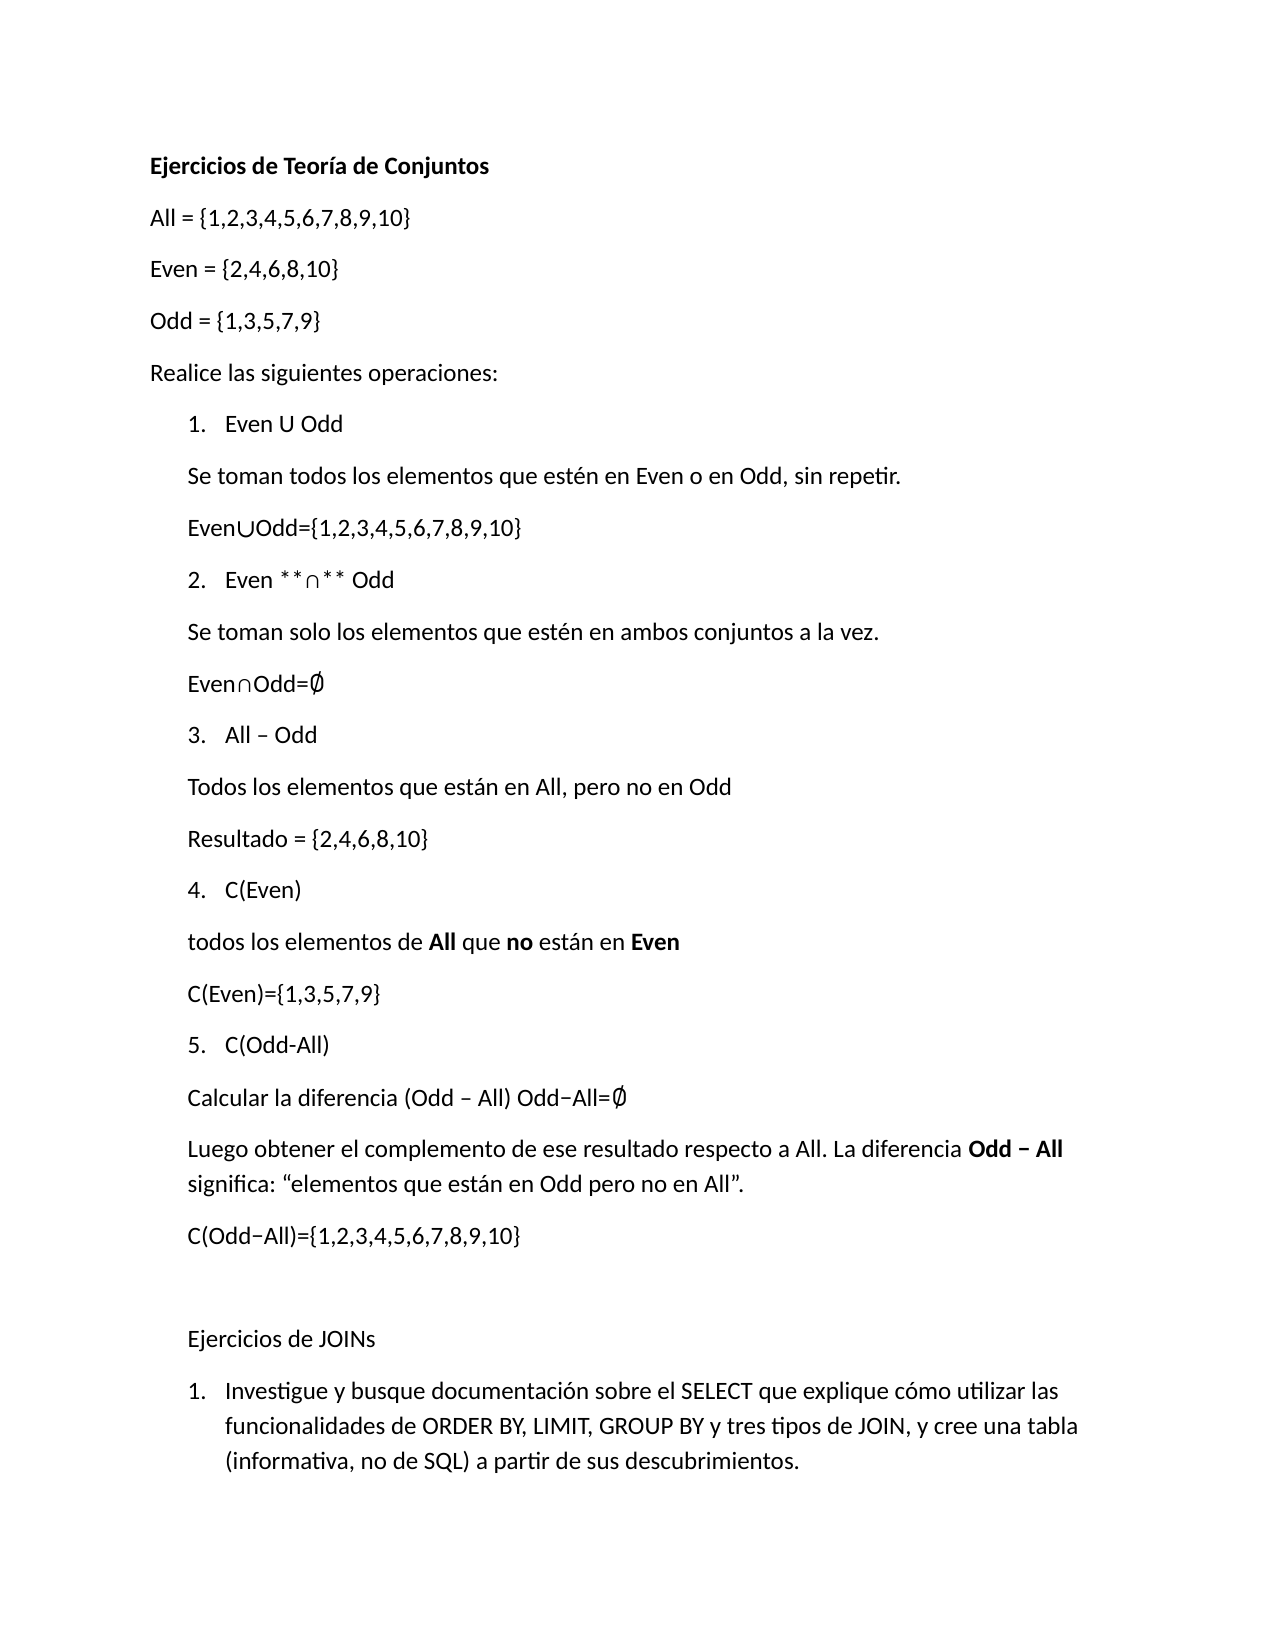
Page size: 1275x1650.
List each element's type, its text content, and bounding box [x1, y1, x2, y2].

text All = {1,2,3,4,5,6,7,8,9,10} [150, 202, 1125, 232]
text Se toman todos los elementos que estén en Even o en Odd, sin repetir. [187, 460, 1125, 491]
list Even U Odd [187, 408, 1125, 439]
text Se toman solo los elementos que estén en ambos conjuntos a la vez. [187, 616, 1125, 646]
text C(Odd−All)={1,2,3,4,5,6,7,8,9,10} [187, 1220, 1125, 1251]
list C(Odd-All) [187, 1029, 1125, 1060]
text Resultado = {2,4,6,8,10} [187, 823, 1125, 853]
text todos los elementos de All que no están en Even [187, 926, 1125, 957]
text Ejercicios de JOINs [187, 1323, 1125, 1354]
text Luego obtener el complemento de ese resultado respecto a All. La diferencia Odd − All significa: “elementos que están en Odd pero no en All”. [187, 1133, 1125, 1199]
list C(Even) [187, 874, 1125, 905]
text Realice las siguientes operaciones: [150, 357, 1125, 387]
text Even∩Odd=∅ [187, 667, 1125, 698]
text C(Even)={1,3,5,7,9} [187, 978, 1125, 1008]
text Calcular la diferencia (Odd – All) Odd−All=∅ [187, 1081, 1125, 1112]
text Even∪Odd={1,2,3,4,5,6,7,8,9,10} [187, 512, 1125, 543]
list Even **∩** Odd [187, 564, 1125, 594]
text Todos los elementos que están en All, pero no en Odd [187, 771, 1125, 802]
text Odd = {1,3,5,7,9} [150, 305, 1125, 336]
list Investigue y busque documentación sobre el SELECT que explique cómo utilizar las funcionalidades de ORDER BY, LIMIT, GROUP BY y tres tipos de JOIN, y cree una tabla (informativa, no de SQL) a partir de sus descubrimientos. [187, 1375, 1125, 1476]
list All – Odd [187, 719, 1125, 750]
text Even = {2,4,6,8,10} [150, 253, 1125, 284]
text Ejercicios de Teoría de Conjuntos [150, 150, 1125, 181]
